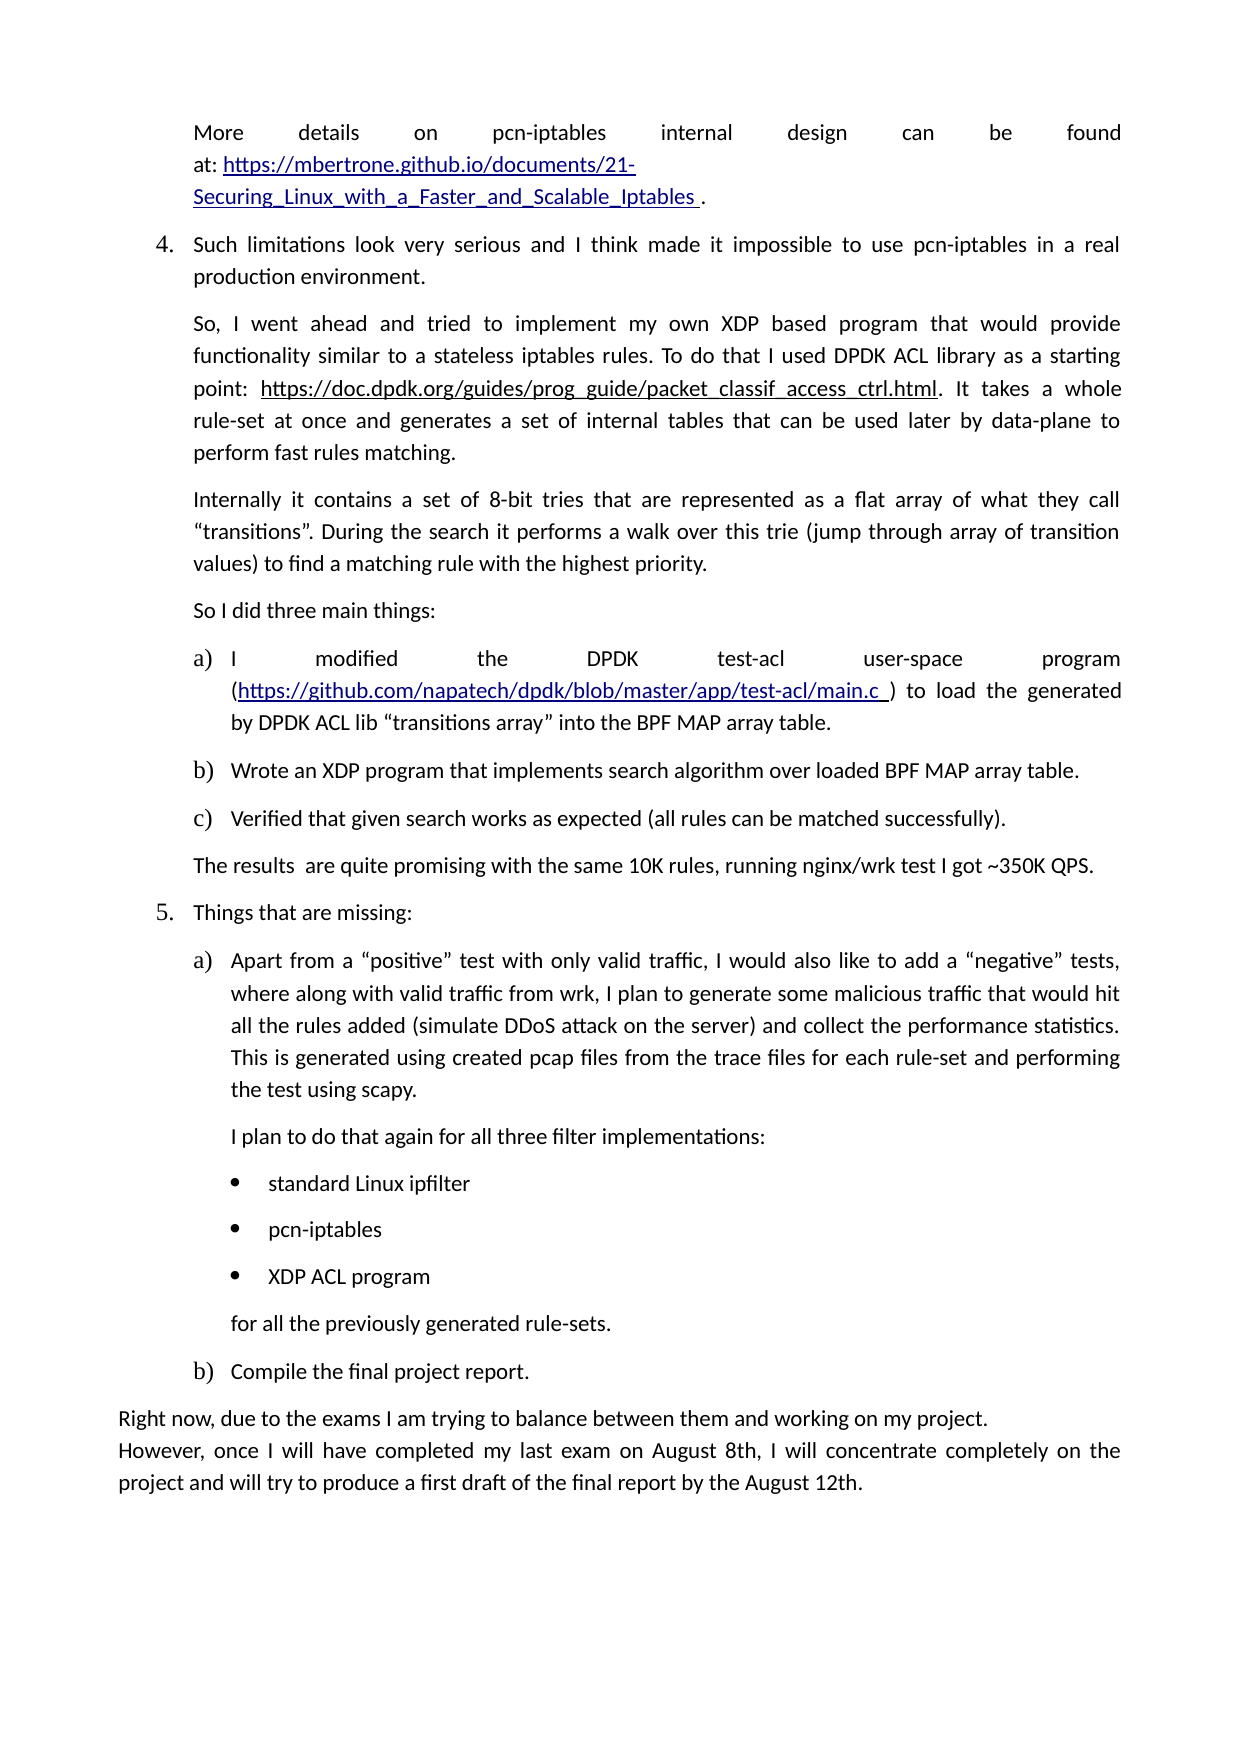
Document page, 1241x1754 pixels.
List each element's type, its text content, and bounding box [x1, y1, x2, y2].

list Apart from a “positive” test with only valid traffic, I would also like to add a “negative” tests, where along with valid traffic from wrk, I plan to generate some malicious traffic that would hit all the rules added (simulate DDoS attack on the server) and collect the performance statistics. This is generated using created pcap files from the trace files for each rule-set and performing the test using scapy. [193, 945, 1122, 1103]
list standard Linux ipfilter [231, 1169, 1122, 1197]
list Compile the final project report. [193, 1356, 1122, 1385]
list So I did three main things: [193, 596, 1122, 624]
list Things that are missing: [156, 897, 1122, 927]
list So, I went ahead and tried to implement my own XDP based program that would provide functionality similar to a stateless iptables rules. To do that I used DPDK ACL library as a starting point: https://doc.dpdk.org/guides/prog_guide/packet_classif_access_ctrl.html. It takes a whole rule-set at once and generates a set of internal tables that can be used later by data-plane to perform fast rules matching. [193, 309, 1122, 466]
text Right now, due to the exams I am trying to balance between them and working on my project. [118, 1404, 1122, 1432]
list I modified the DPDK test-acl user-space program (https://github.com/napatech/dpdk/blob/master/app/test-acl/main.c ) to load the generated by DPDK ACL lib “transitions array” into the BPF MAP array table. [193, 643, 1122, 736]
list Verified that given search works as expected (all rules can be matched successfully). [193, 803, 1122, 832]
list Such limitations look very serious and I think made it impossible to use pcn-iptables in a real production environment. [156, 229, 1122, 291]
list More details on pcn-iptables internal design can be found at: https://mbertrone.github.io/documents/21-Securing_Linux_with_a_Faster_and_Scalable_Iptables . [193, 118, 1122, 211]
list XDP ACL program [231, 1262, 1122, 1290]
list Wrote an XDP program that implements search algorithm over loaded BPF MAP array table. [193, 755, 1122, 784]
text However, once I will have completed my last exam on August 8th, I will concentrate completely on the project and will try to produce a first draft of the final report by the August 12th. [118, 1436, 1122, 1496]
list The results are quite promising with the same 10K rules, running nginx/wrk test I got ~350K QPS. [193, 851, 1122, 879]
list Internally it contains a set of 8-bit tries that are represented as a flat array of what they call “transitions”. During the search it performs a walk over this trie (jump through array of transition values) to find a matching rule with the highest priority. [193, 485, 1122, 577]
list for all the previously generated rule-sets. [231, 1309, 1122, 1337]
list I plan to do that again for all three filter implementations: [231, 1122, 1122, 1150]
list pcn-iptables [231, 1216, 1122, 1243]
